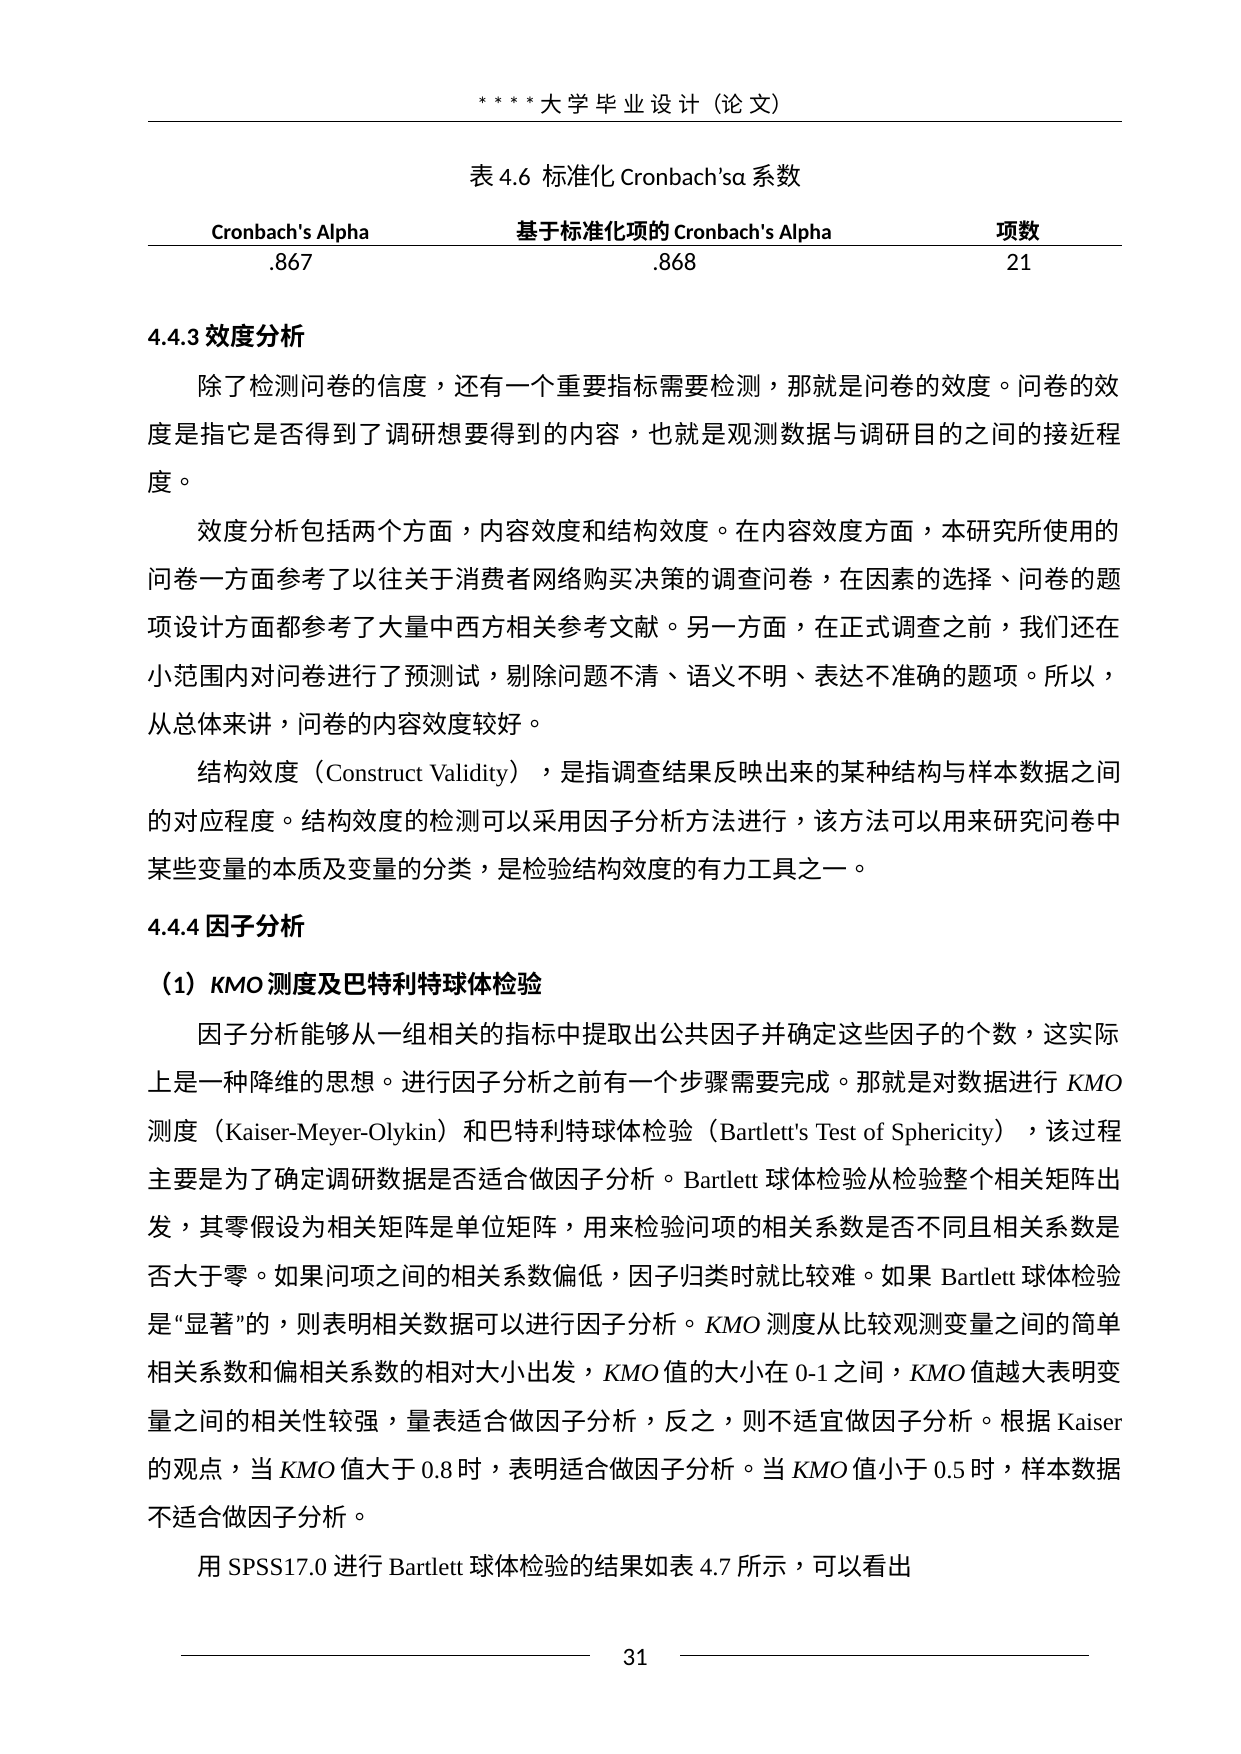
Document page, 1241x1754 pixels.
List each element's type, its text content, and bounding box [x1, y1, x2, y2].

text 效度分析包括两个方面，内容效度和结构效度。在内容效度方面，本研究所使用的问卷一方面参考了以往关于消费者网络购买决策的调查问卷，在因素的选择、问卷的题项设计方面都参考了大量中西方相关参考文献。另一方面，在正式调查之前，我们还在小范围内对问卷进行了预测试，剔除问题不清、语义不明、表达不准确的题项。所以，从总体来讲，问卷的内容效度较好。 [148, 498, 1122, 740]
table_cell .868 [433, 246, 915, 276]
table_header 基于标准化项的Cronbach's Alpha [433, 218, 915, 244]
text 因子分析能够从一组相关的指标中提取出公共因子并确定这些因子的个数，这实际上是一种降维的思想。进行因子分析之前有一个步骤需要完成。那就是对数据进行KMO测度（Kaiser-Meyer-Olykin）和巴特利特球体检验（Bartlett's Test of Sphericity），该过程主要是为了确定调研数据是否适合做因子分析。Bartlett 球体检验从检验整个相关矩阵出发，其零假设为相关矩阵是单位矩阵，用来检验问项的相关系数是否不同且相关系数是否大于零。如果问项之间的相关系数偏低，因子归类时就比较难。如果Bartlett球体检验是“显著”的，则表明相关数据可以进行因子分析。KMO测度从比较观测变量之间的简单相关系数和偏相关系数的相对大小出发，KMO值的大小在0-1之间，KMO值越大表明变量之间的相关性较强，量表适合做因子分析，反之，则不适宜做因子分析。根据Kaiser的观点，当KMO值大于0.8时，表明适合做因子分析。当KMO值小于0.5时，样本数据不适合做因子分析。 [148, 1001, 1122, 1533]
table_header 项数 [915, 218, 1122, 244]
table_cell .867 [148, 246, 433, 276]
subtitle 4.4.4 因子分析 [148, 909, 1122, 943]
table_header Cronbach's Alpha [148, 218, 433, 244]
text 用SPSS17.0 进行Bartlett 球体检验的结果如表4.7 所示，可以看出 [148, 1533, 1122, 1581]
subtitle （1）KMO测度及巴特利特球体检验 [148, 967, 1122, 1001]
table_cell 21 [915, 246, 1122, 276]
subtitle 4.4.3 效度分析 [148, 319, 1122, 353]
text 结构效度（Construct Validity），是指调查结果反映出来的某种结构与样本数据之间的对应程度。结构效度的检测可以采用因子分析方法进行，该方法可以用来研究问卷中某些变量的本质及变量的分类，是检验结构效度的有力工具之一。 [148, 740, 1122, 885]
text 除了检测问卷的信度，还有一个重要指标需要检测，那就是问卷的效度。问卷的效度是指它是否得到了调研想要得到的内容，也就是观测数据与调研目的之间的接近程度。 [148, 353, 1122, 498]
text 表4.6 标准化Cronbach’sα系数 [148, 159, 1122, 193]
